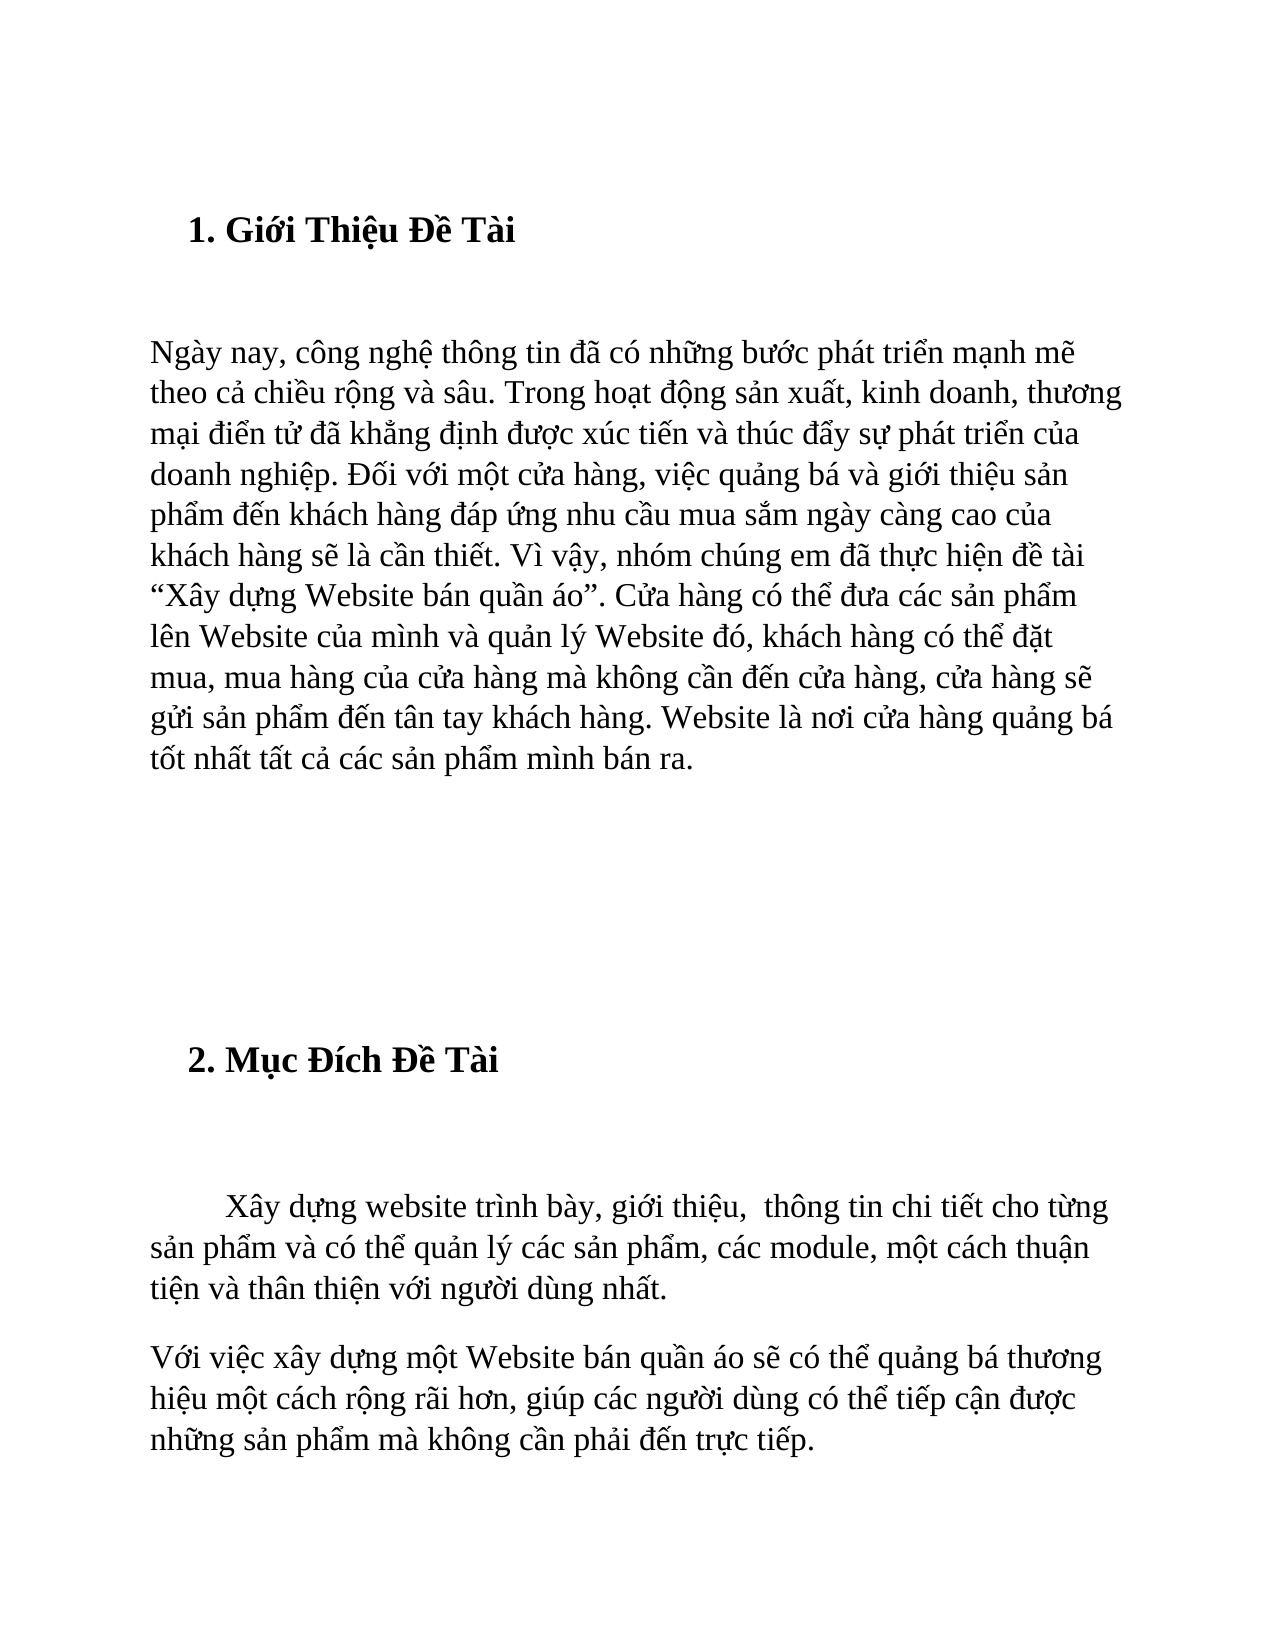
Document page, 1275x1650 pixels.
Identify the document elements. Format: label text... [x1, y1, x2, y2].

text Với việc xây dựng một Website bán quần áo sẽ có thể quảng bá thương hiệu một cách rộng rãi hơn, giúp các người dùng có thể tiếp cận được những sản phẩm mà không cần phải đến trực tiếp. [150, 1338, 1125, 1457]
text Ngày nay, công nghệ thông tin đã có những bước phát triển mạnh mẽ theo cả chiều rộng và sâu. Trong hoạt động sản xuất, kinh doanh, thương mại điển tử đã khẳng định được xúc tiến và thúc đẩy sự phát triển của doanh nghiệp. Đối với một cửa hàng, việc quảng bá và giới thiệu sản phẩm đến khách hàng đáp ứng nhu cầu mua sắm ngày càng cao của khách hàng sẽ là cần thiết. Vì vậy, nhóm chúng em đã thực hiện đề tài “Xây dựng Website bán quần áo”. Cửa hàng có thể đưa các sản phẩm lên Website của mình và quản lý Website đó, khách hàng có thể đặt mua, mua hàng của cửa hàng mà không cần đến cửa hàng, cửa hàng sẽ gửi sản phẩm đến tân tay khách hàng. Website là nơi cửa hàng quảng bá tốt nhất tất cả các sản phẩm mình bán ra. [150, 332, 1125, 776]
text Xây dựng website trình bày, giới thiệu, thông tin chi tiết cho từng sản phẩm và có thể quản lý các sản phẩm, các module, một cách thuận tiện và thân thiện với người dùng nhất. [150, 1187, 1125, 1306]
list Giới Thiệu Đề Tài [187, 207, 1125, 250]
text 2. Mục Đích Đề Tài [150, 1037, 1125, 1080]
